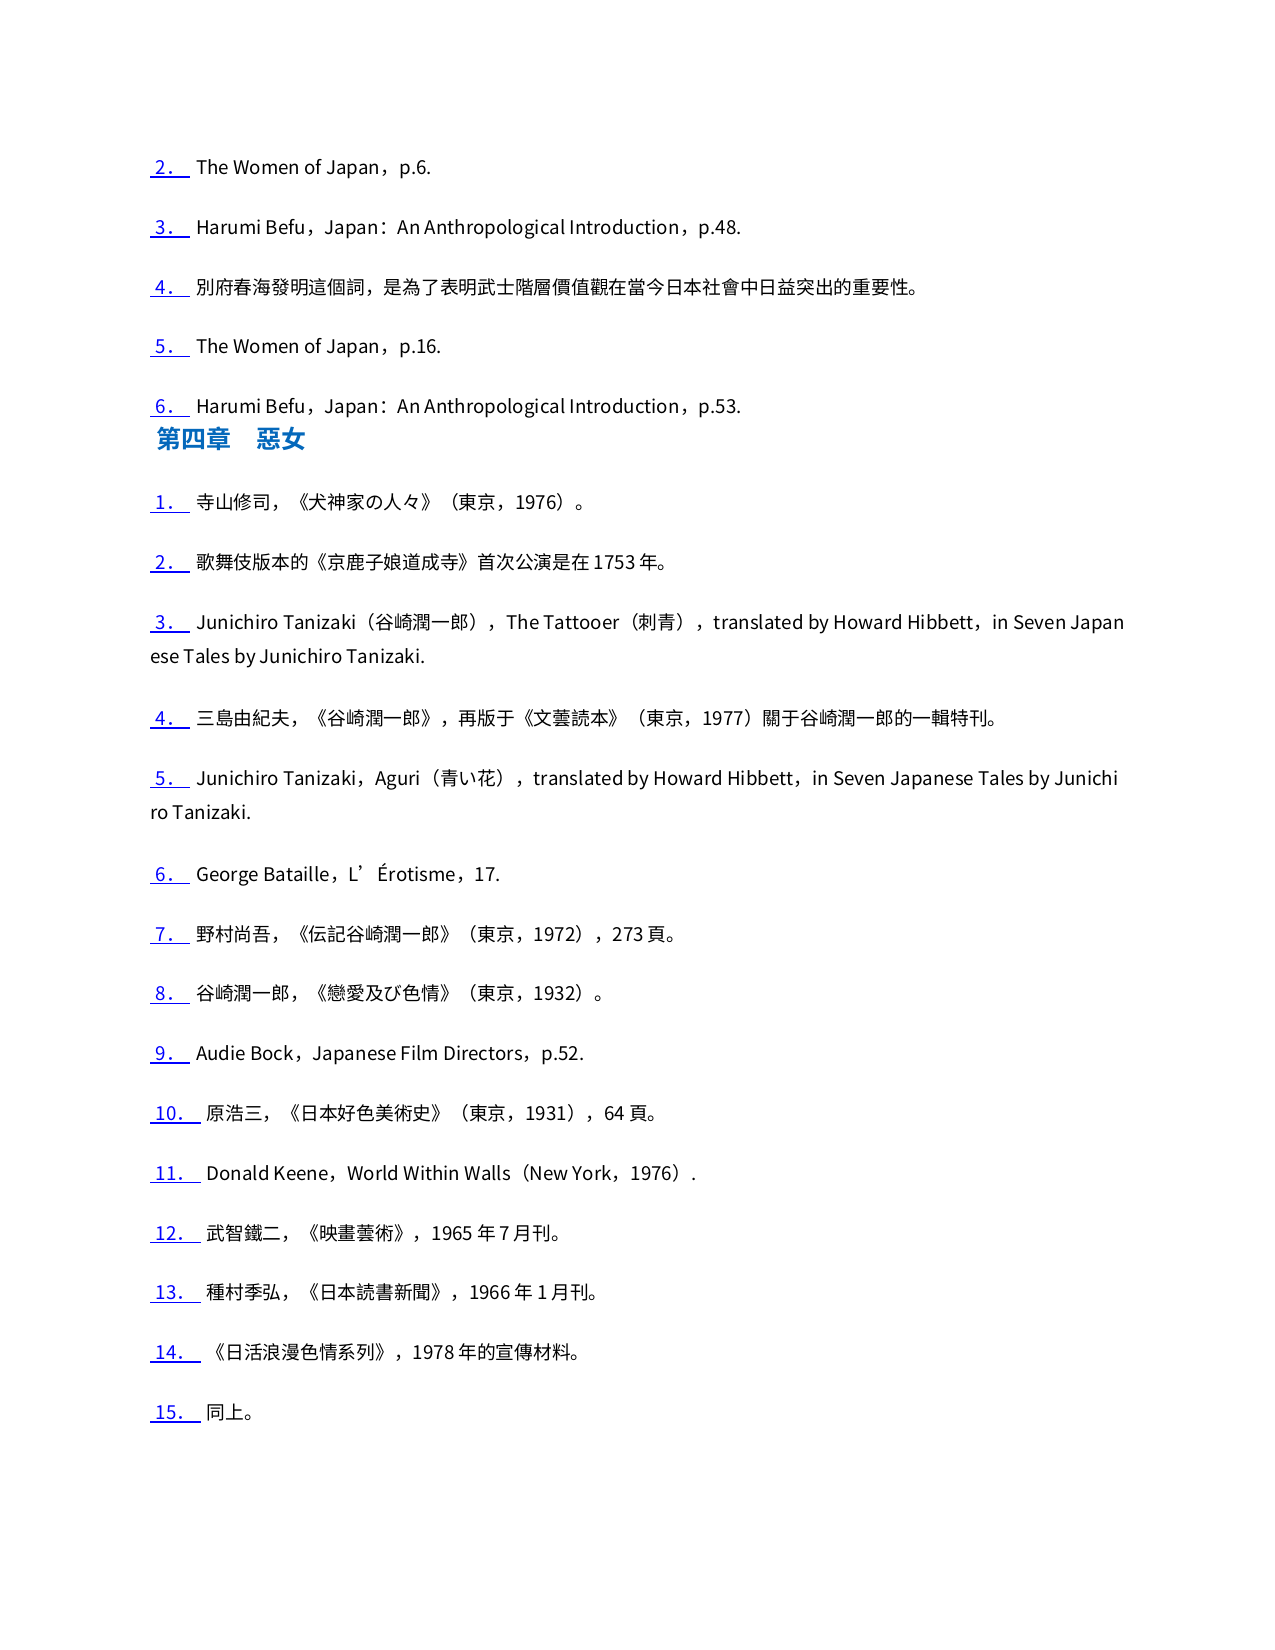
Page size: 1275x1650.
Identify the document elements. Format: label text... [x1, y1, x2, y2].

text 6． George Bataille，L’Érotisme，17. [150, 857, 1125, 887]
text 11． Donald Keene，World Within Walls（New York，1976）. [150, 1156, 1125, 1186]
text 第四章 惡女 [150, 419, 1125, 455]
text 8． 谷崎潤一郎，《戀愛及び色情》（東京，1932）。 [150, 976, 1125, 1006]
text 13． 種村季弘，《日本読書新聞》，1966年1月刊。 [150, 1275, 1125, 1305]
text 3． Junichiro Tanizaki（谷崎潤一郎），The Tattooer（刺青），translated by Howard Hibbett，in Seven Japanese Tales by Junichiro Tanizaki. [150, 605, 1125, 671]
text 6． Harumi Befu，Japan：An Anthropological Introduction，p.53. [150, 389, 1125, 419]
text 4． 三島由紀夫，《谷崎潤一郎》，再版于《文蕓読本》（東京，1977）關于谷崎潤一郎的一輯特刊。 [150, 701, 1125, 731]
text 1． 寺山修司，《犬神家の人々》（東京，1976）。 [150, 485, 1125, 515]
text 5． The Women of Japan，p.16. [150, 329, 1125, 359]
text 2． The Women of Japan，p.6. [150, 150, 1125, 180]
text 4． 別府春海發明這個詞，是為了表明武士階層價值觀在當今日本社會中日益突出的重要性。 [150, 269, 1125, 299]
text 2． 歌舞伎版本的《京鹿子娘道成寺》首次公演是在1753年。 [150, 545, 1125, 575]
text 14． 《日活浪漫色情系列》，1978年的宣傳材料。 [150, 1335, 1125, 1365]
text 10． 原浩三，《日本好色美術史》（東京，1931），64頁。 [150, 1096, 1125, 1126]
text 15． 同上。 [150, 1395, 1125, 1425]
text 7． 野村尚吾，《伝記谷崎潤一郎》（東京，1972），273頁。 [150, 916, 1125, 946]
text 3． Harumi Befu，Japan：An Anthropological Introduction，p.48. [150, 210, 1125, 240]
text 9． Audie Bock，Japanese Film Directors，p.52. [150, 1036, 1125, 1066]
text 5． Junichiro Tanizaki，Aguri（青い花），translated by Howard Hibbett，in Seven Japanese Tales by Junichiro Tanizaki. [150, 761, 1125, 827]
text 12． 武智鐵二，《映畫蕓術》，1965年7月刊。 [150, 1215, 1125, 1245]
